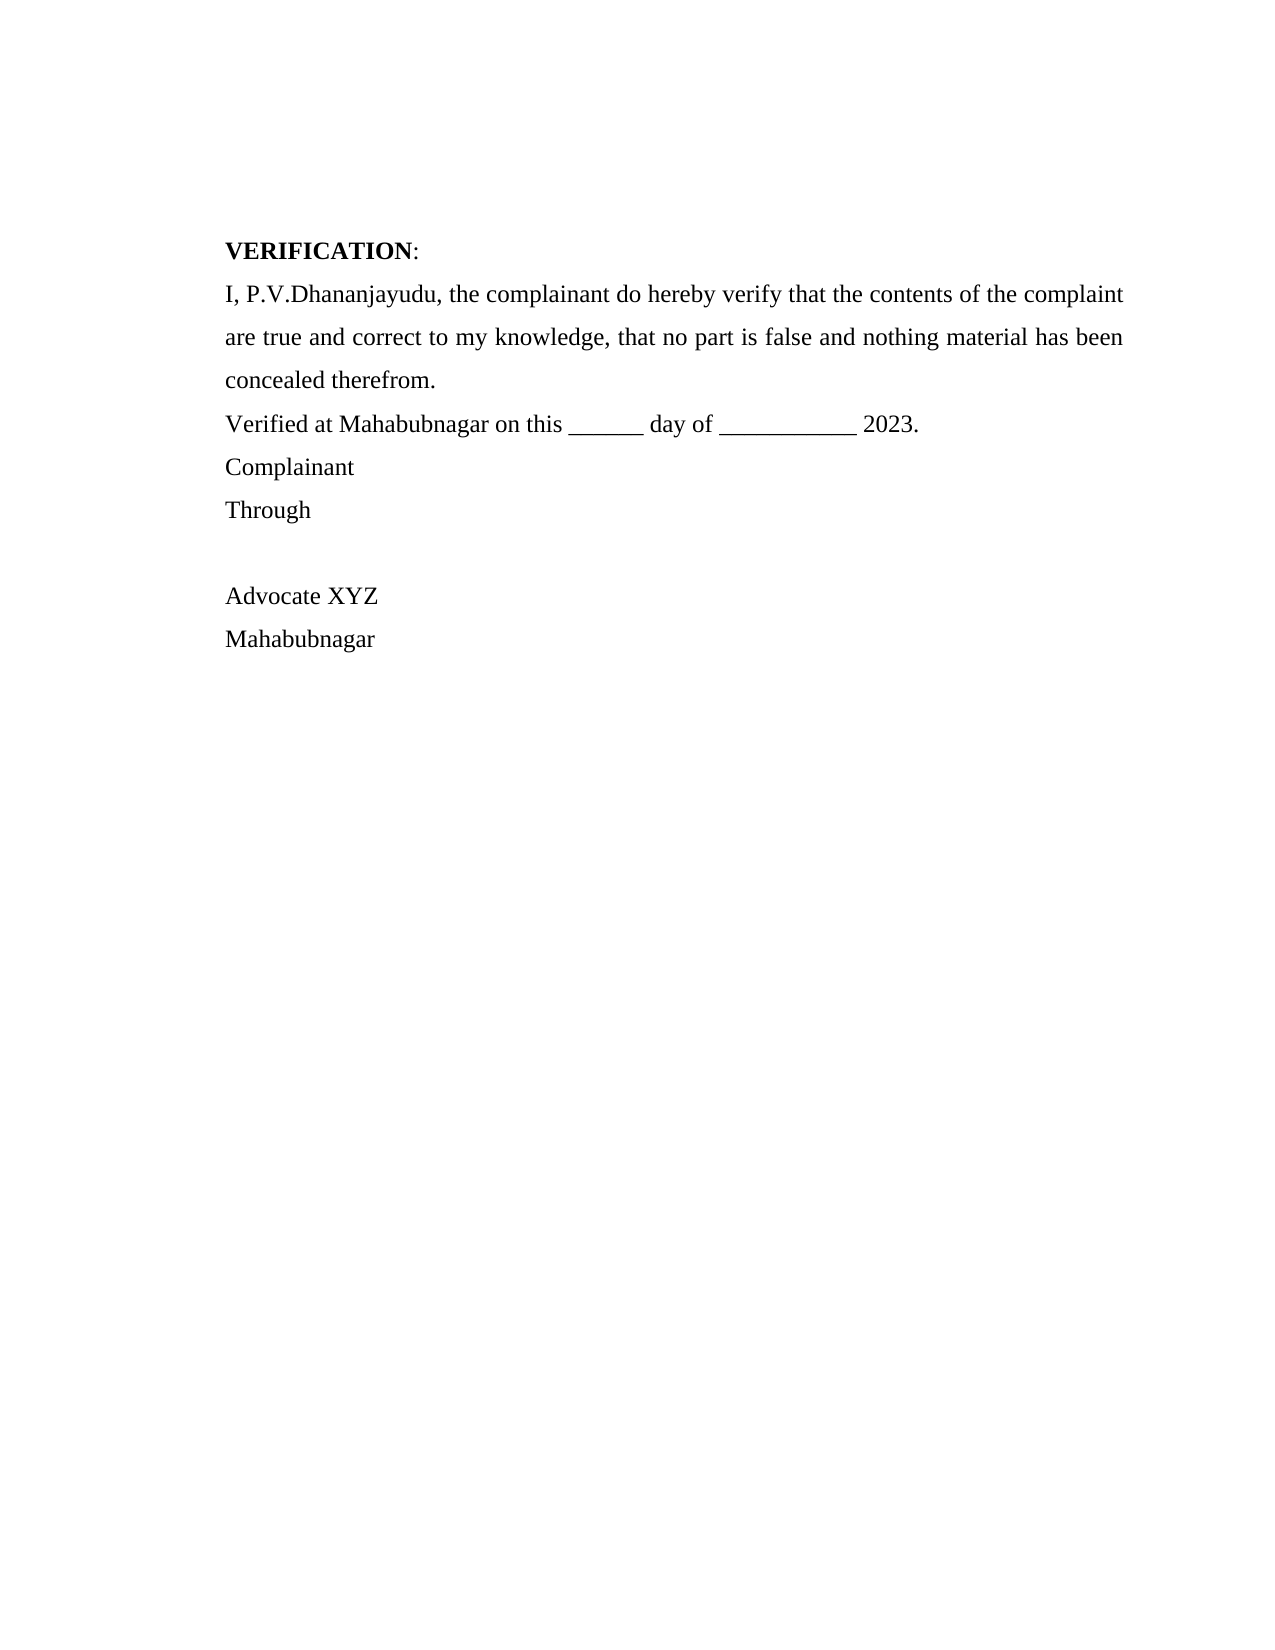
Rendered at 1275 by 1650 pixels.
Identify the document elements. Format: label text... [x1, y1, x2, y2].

text Complainant [150, 452, 1125, 481]
text Through [150, 495, 1125, 524]
text Advocate XYZ [150, 581, 1125, 610]
text VERIFICATION: [150, 236, 1125, 265]
text Mahabubnagar [150, 624, 1125, 653]
text I, P.V.Dhananjayudu, the complainant do hereby verify that the contents of the complaint are true and correct to my knowledge, that no part is false and nothing material has been concealed therefrom. [225, 279, 1125, 394]
text Verified at Mahabubnagar on this ______ day of ___________ 2023. [150, 409, 1125, 437]
